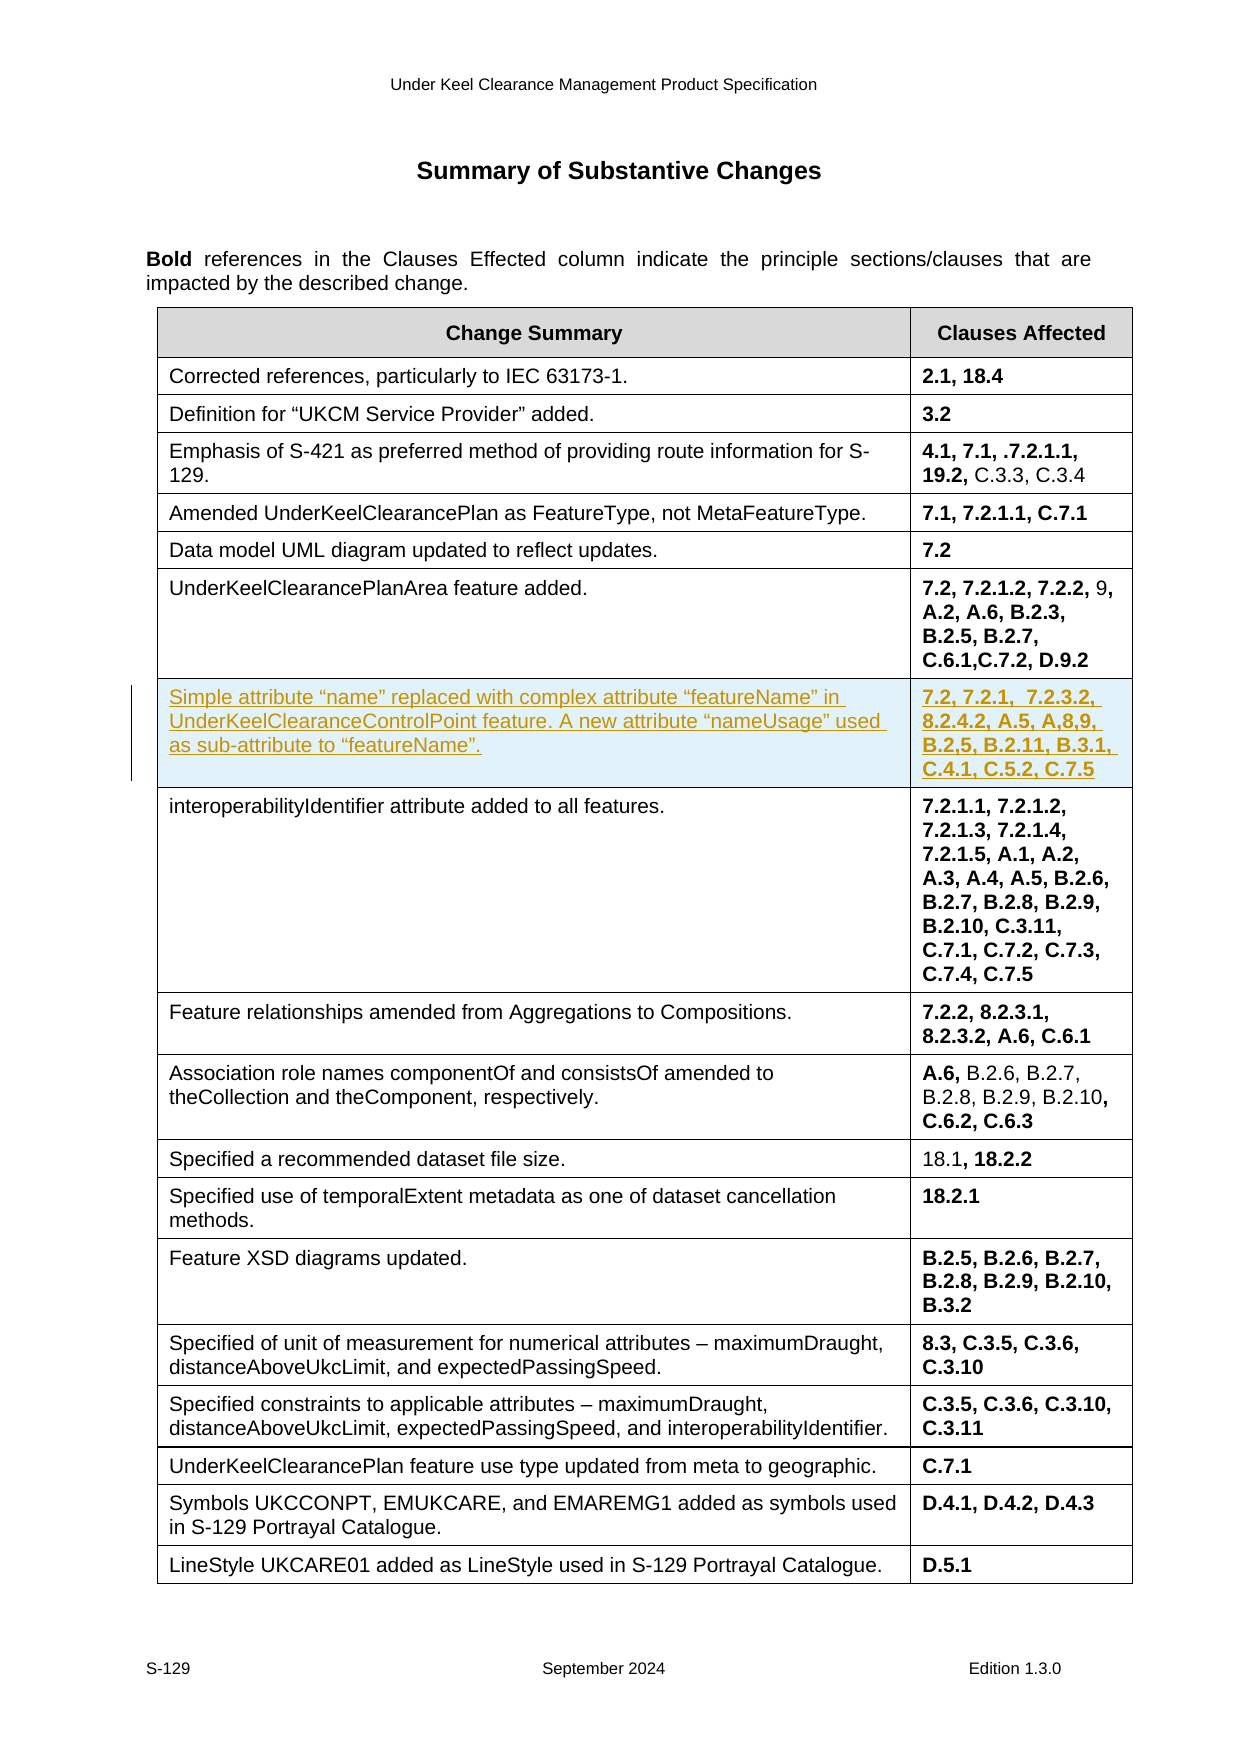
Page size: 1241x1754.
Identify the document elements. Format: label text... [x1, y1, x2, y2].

table_cell Specified of unit of measurement for numerical attributes – maximumDraught, distanceAboveUkcLimit, and expectedPassingSpeed. [158, 1325, 910, 1385]
table_cell UnderKeelClearancePlanArea feature added. [158, 569, 910, 678]
table_cell LineStyle UKCARE01 added as LineStyle used in S-129 Portrayal Catalogue. [158, 1546, 910, 1583]
table_cell D.5.1 [911, 1546, 1132, 1583]
table_cell 7.2, 7.2.1.2, 7.2.2, 9, A.2, A.6, B.2.3, B.2.5, B.2.7, C.6.1,C.7.2, D.9.2 [911, 569, 1132, 678]
table_cell Emphasis of S-421 as preferred method of providing route information for S-129. [158, 433, 910, 493]
table_cell Feature relationships amended from Aggregations to Compositions. [158, 993, 910, 1054]
table_cell Feature XSD diagrams updated. [158, 1239, 910, 1323]
table_cell 3.2 [911, 395, 1132, 432]
table_cell 7.2.2, 8.2.3.1, 8.2.3.2, A.6, C.6.1 [911, 993, 1132, 1054]
table_cell interoperabilityIdentifier attribute added to all features. [158, 788, 910, 992]
table_cell 18.2.1 [911, 1178, 1132, 1238]
table_cell A.6, B.2.6, B.2.7, B.2.8, B.2.9, B.2.10, C.6.2, C.6.3 [911, 1055, 1132, 1139]
table_cell Specified use of temporalExtent metadata as one of dataset cancellation methods. [158, 1178, 910, 1238]
table_cell Amended UnderKeelClearancePlan as FeatureType, not MetaFeatureType. [158, 494, 910, 531]
table_cell 7.1, 7.2.1.1, C.7.1 [911, 494, 1132, 531]
subtitle Summary of Substantive Changes [146, 156, 1092, 185]
table_cell Symbols UKCCONPT, EMUKCARE, and EMAREMG1 added as symbols used in S-129 Portrayal Catalogue. [158, 1485, 910, 1545]
table_cell Corrected references, particularly to IEC 63173-1. [158, 358, 910, 394]
table_cell UnderKeelClearancePlan feature use type updated from meta to geographic. [158, 1448, 910, 1484]
table_header Clauses Affected [911, 308, 1132, 357]
table_cell 7.2 [911, 532, 1132, 568]
table_cell C.7.1 [911, 1448, 1132, 1484]
table_cell Data model UML diagram updated to reflect updates. [158, 532, 910, 568]
table_cell D.4.1, D.4.2, D.4.3 [911, 1485, 1132, 1545]
table_cell Association role names componentOf and consistsOf amended to theCollection and theComponent, respectively. [158, 1055, 910, 1139]
table_cell 7.2.1.1, 7.2.1.2, 7.2.1.3, 7.2.1.4, 7.2.1.5, A.1, A.2, A.3, A.4, A.5, B.2.6, B.2.7, B.2.8, B.2.9, B.2.10, C.3.11, C.7.1, C.7.2, C.7.3, C.7.4, C.7.5 [911, 788, 1132, 992]
table_cell Specified a recommended dataset file size. [158, 1140, 910, 1177]
table_header Change Summary [158, 308, 910, 357]
table_cell C.3.5, C.3.6, C.3.10, C.3.11 [911, 1386, 1132, 1446]
table_cell Specified constraints to applicable attributes – maximumDraught, distanceAboveUkcLimit, expectedPassingSpeed, and interoperabilityIdentifier. [158, 1386, 910, 1446]
table_cell 4.1, 7.1, .7.2.1.1, 19.2, C.3.3, C.3.4 [911, 433, 1132, 493]
table_cell Definition for “UKCM Service Provider” added. [158, 395, 910, 432]
table_cell 2.1, 18.4 [911, 358, 1132, 394]
table_cell 18.1, 18.2.2 [911, 1140, 1132, 1177]
table_cell 8.3, C.3.5, C.3.6, C.3.10 [911, 1325, 1132, 1385]
text Bold references in the Clauses Effected column indicate the principle sections/clauses that are impacted by the described change. [146, 246, 1092, 294]
table_cell B.2.5, B.2.6, B.2.7, B.2.8, B.2.9, B.2.10, B.3.2 [911, 1239, 1132, 1323]
